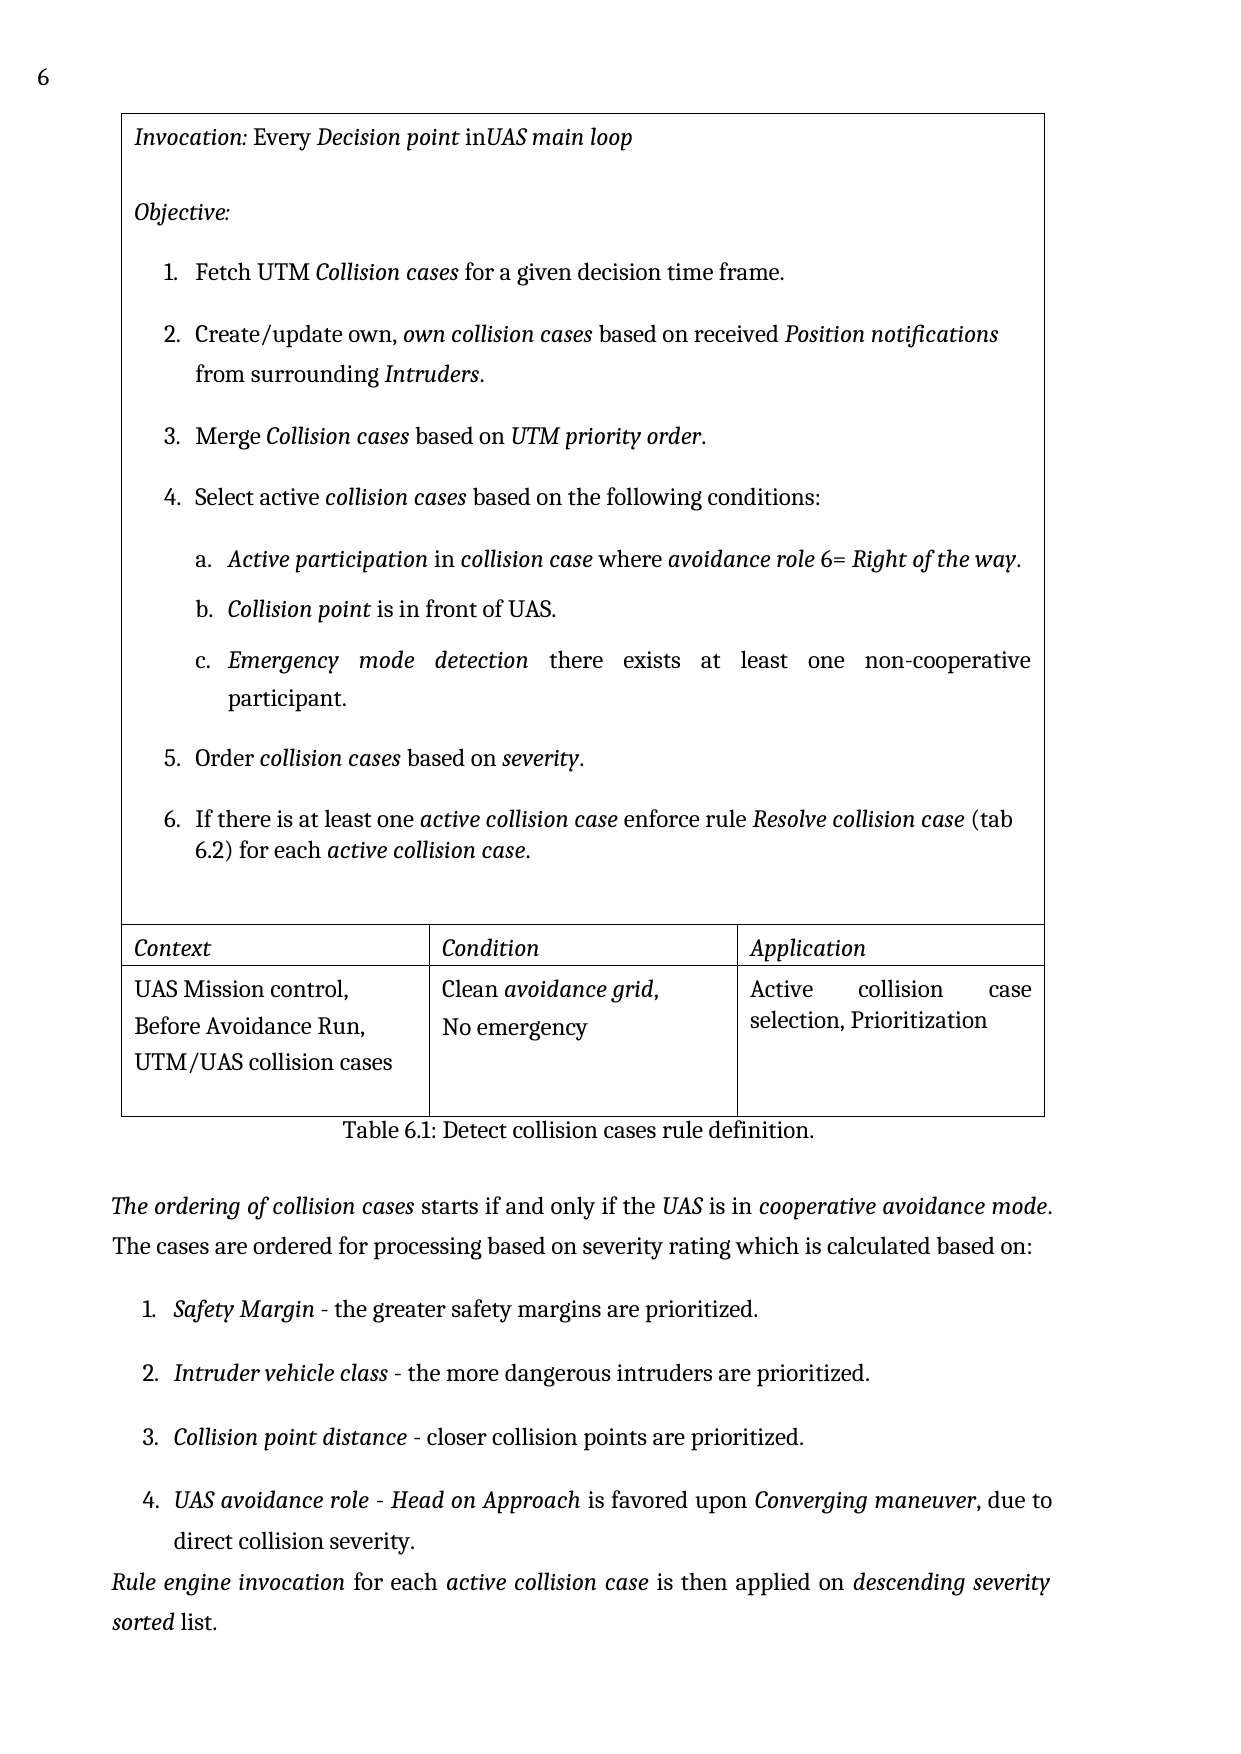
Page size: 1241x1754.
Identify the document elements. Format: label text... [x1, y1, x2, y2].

table_cell Condition [430, 925, 737, 965]
list UAS avoidance role - Head on Approach is favored upon Converging maneuver, due to direct collision severity. [142, 1486, 1053, 1555]
list Intruder vehicle class - the more dangerous intruders are prioritized. [142, 1359, 1053, 1387]
text Table 6.1: Detect collision cases rule definition. [134, 1117, 1023, 1145]
text Rule engine invocation for each active collision case is then applied on descending severity sorted list. [111, 1567, 1053, 1637]
list Safety Margin - the greater safety margins are prioritized. [142, 1295, 1053, 1324]
table_cell Context [122, 925, 429, 965]
table_cell Clean avoidance grid, No emergency [430, 966, 737, 1116]
table_cell Application [738, 925, 1044, 965]
table_header Invocation: Every Decision point inUAS main loop Objective: Fetch UTM Collision cases for a given decision time frame. Create/update own, own collision cases based on received Position notifications from surrounding Intruders. Merge Collision cases based on UTM priority order. Select active collision cases based on the following conditions: Active participation in collision case where avoidance role 6= Right of the way. Collision point is in front of UAS. Emergency mode detection there exists at least one non-cooperative participant. Order collision cases based on severity. If there is at least one active collision case enforce rule Resolve collision case (tab 6.2) for each active collision case. [122, 114, 1044, 924]
list Collision point distance - closer collision points are prioritized. [142, 1422, 1053, 1451]
table_cell UAS Mission control, Before Avoidance Run, UTM/UAS collision cases [122, 966, 429, 1116]
text The ordering of collision cases starts if and only if the UAS is in cooperative avoidance mode. The cases are ordered for processing based on severity rating which is calculated based on: [111, 1192, 1053, 1261]
table_cell Active collision case selection, Prioritization [738, 966, 1044, 1116]
